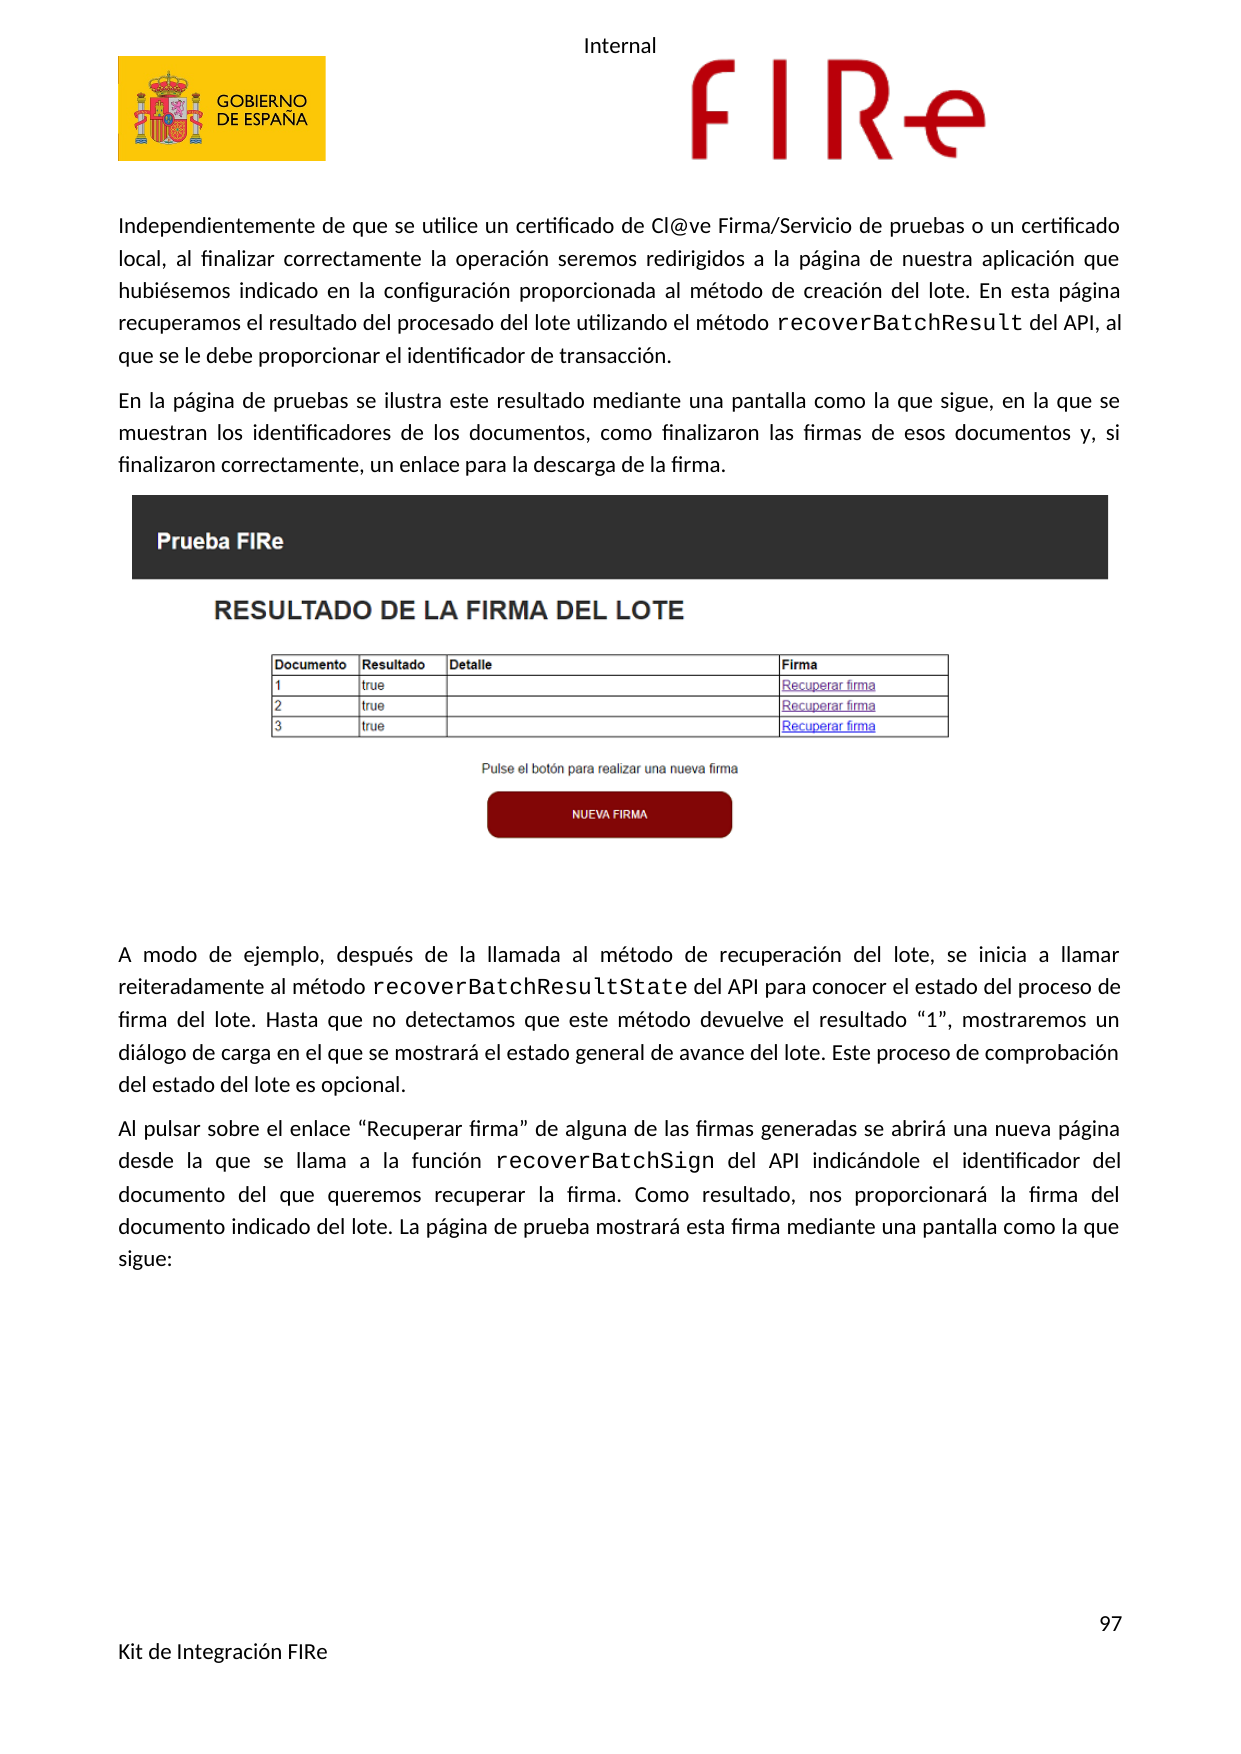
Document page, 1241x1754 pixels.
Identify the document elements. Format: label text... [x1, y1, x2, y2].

text En la página de pruebas se ilustra este resultado mediante una pantalla como la que sigue, en la que se muestran los identificadores de los documentos, como finalizaron las firmas de esos documentos y, si finalizaron correctamente, un enlace para la descarga de la firma. [118, 386, 1122, 479]
picture [118, 56, 326, 161]
picture [690, 56, 990, 163]
picture [132, 495, 1109, 883]
text Al pulsar sobre el enlace “Recuperar firma” de alguna de las firmas generadas se abrirá una nueva página desde la que se llama a la función recoverBatchSign del API indicándole el identificador del documento del que queremos recuperar la firma. Como resultado, nos proporcionará la firma del documento indicado del lote. La página de prueba mostrará esta firma mediante una pantalla como la que sigue: [118, 1114, 1122, 1272]
text A modo de ejemplo, después de la llamada al método de recuperación del lote, se inicia a llamar reiteradamente al método recoverBatchResultState del API para conocer el estado del proceso de firma del lote. Hasta que no detectamos que este método devuelve el resultado “1”, mostraremos un diálogo de carga en el que se mostrará el estado general de avance del lote. Este proceso de comprobación del estado del lote es opcional. [118, 940, 1122, 1098]
text Independientemente de que se utilice un certificado de Cl@ve Firma/Servicio de pruebas o un certificado local, al finalizar correctamente la operación seremos redirigidos a la página de nuestra aplicación que hubiésemos indicado en la configuración proporcionada al método de creación del lote. En esta página recuperamos el resultado del procesado del lote utilizando el método recoverBatchResult del API, al que se le debe proporcionar el identificador de transacción. [118, 212, 1122, 369]
